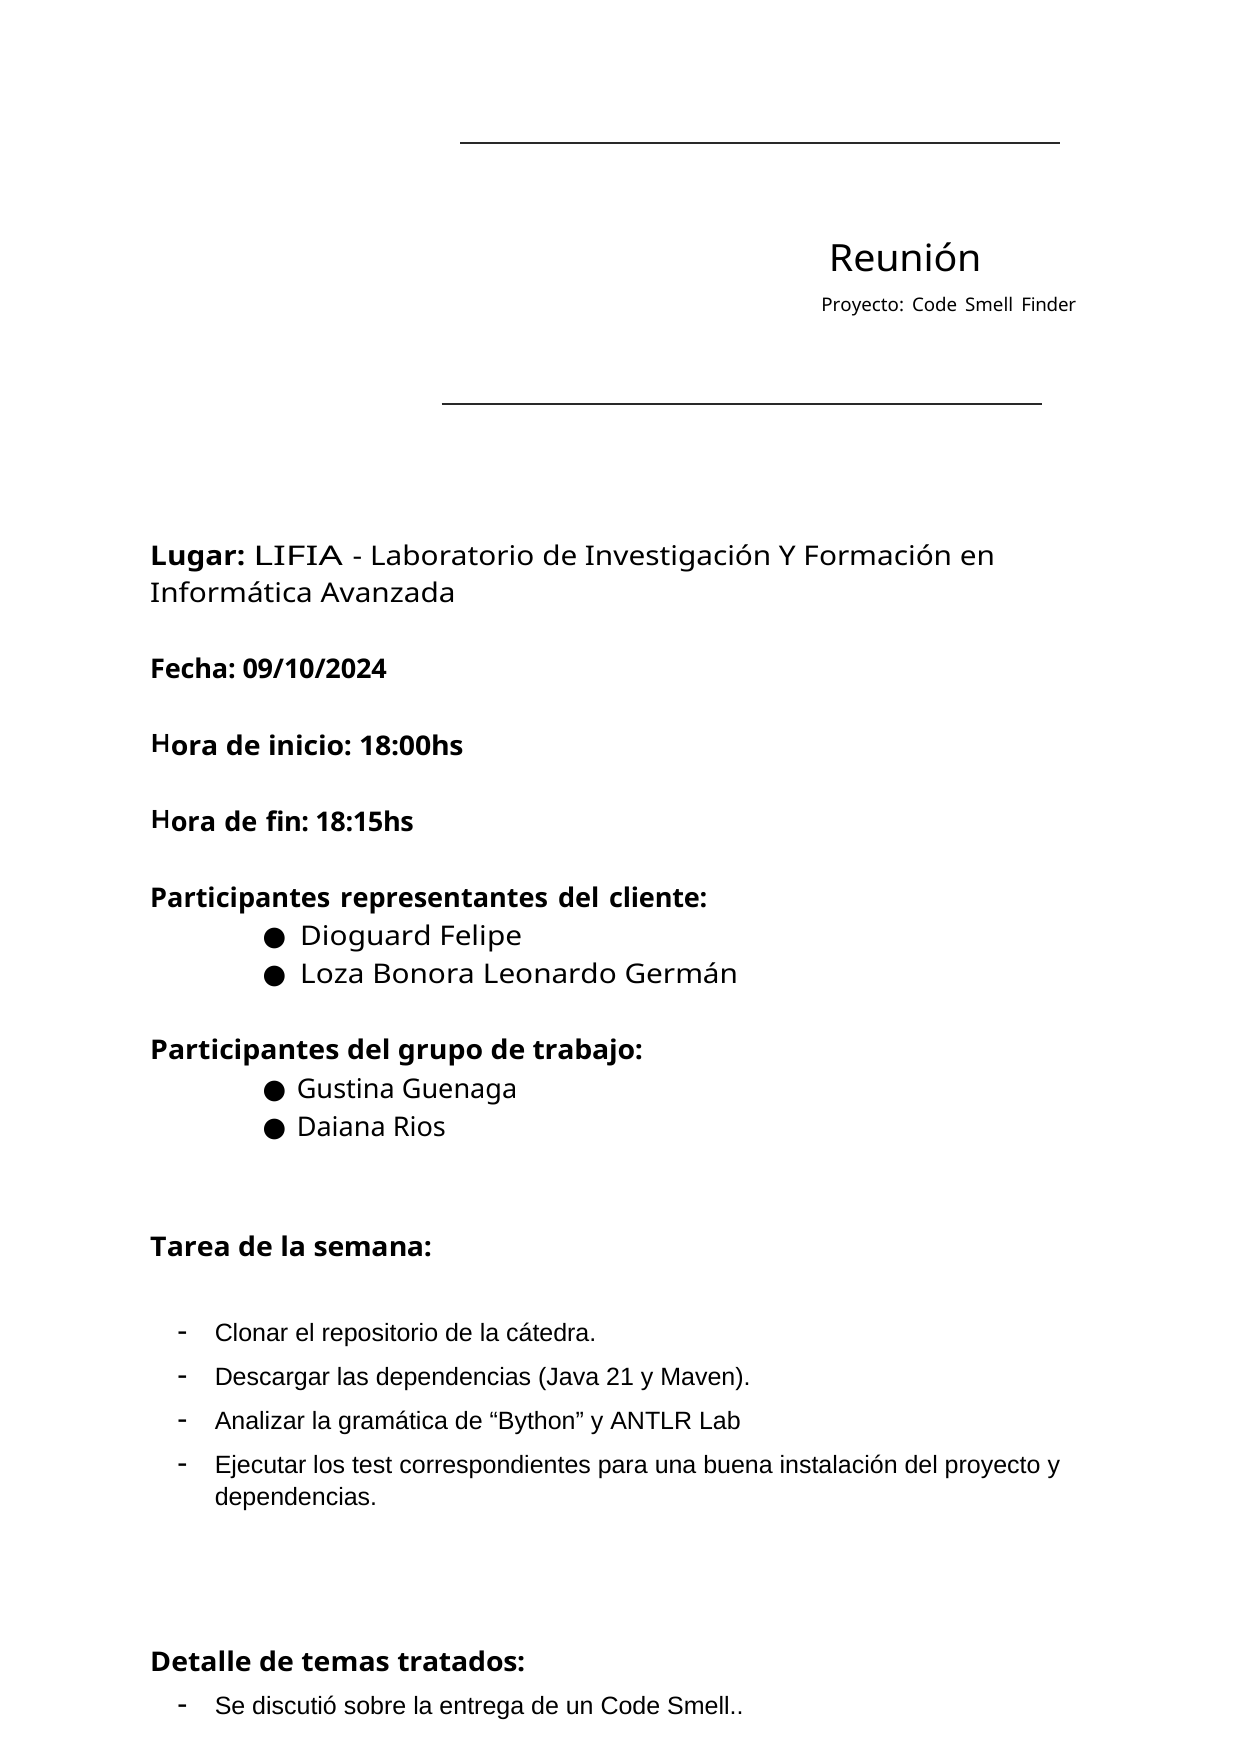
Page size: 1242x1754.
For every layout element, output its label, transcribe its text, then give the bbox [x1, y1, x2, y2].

list Daiana Rios [262, 1108, 1087, 1144]
list Gustina Guenaga [262, 1069, 1087, 1106]
list Se discutió sobre la entrega de un Code Smell.. [177, 1681, 1087, 1723]
text ora de inicio: 18:00hs [171, 726, 1087, 763]
picture [152, 809, 169, 828]
text Participantes del grupo de trabajo: [150, 1031, 1087, 1068]
text Proyecto: Code Smell Finder [139, 291, 1076, 316]
text Tarea de la semana: [150, 1228, 1087, 1264]
text Detalle de temas tratados: [150, 1643, 1087, 1679]
title Reunión [139, 232, 981, 283]
list Descargar las dependencias (Java 21 y Maven). [177, 1352, 1087, 1395]
text Fecha: 09/10/2024 [150, 649, 1087, 686]
text ora de fin: 18:15hs [171, 802, 1087, 839]
text Participantes representantes del cliente: [150, 878, 1087, 915]
list Ejecutar los test correspondientes para una buena instalación del proyecto y dependencias. [177, 1439, 1087, 1511]
list Loza Bonora Leonardo Germán [262, 954, 1087, 991]
picture [152, 733, 169, 752]
list Analizar la gramática de “Bython” y ANTLR Lab [177, 1396, 1087, 1438]
text Lugar: LIFIA - Laboratorio de Investigación Y Formación en Informática Avanzada [150, 536, 1070, 611]
list Clonar el repositorio de la cátedra. [177, 1308, 1087, 1351]
list Dioguard Felipe [262, 916, 1087, 953]
